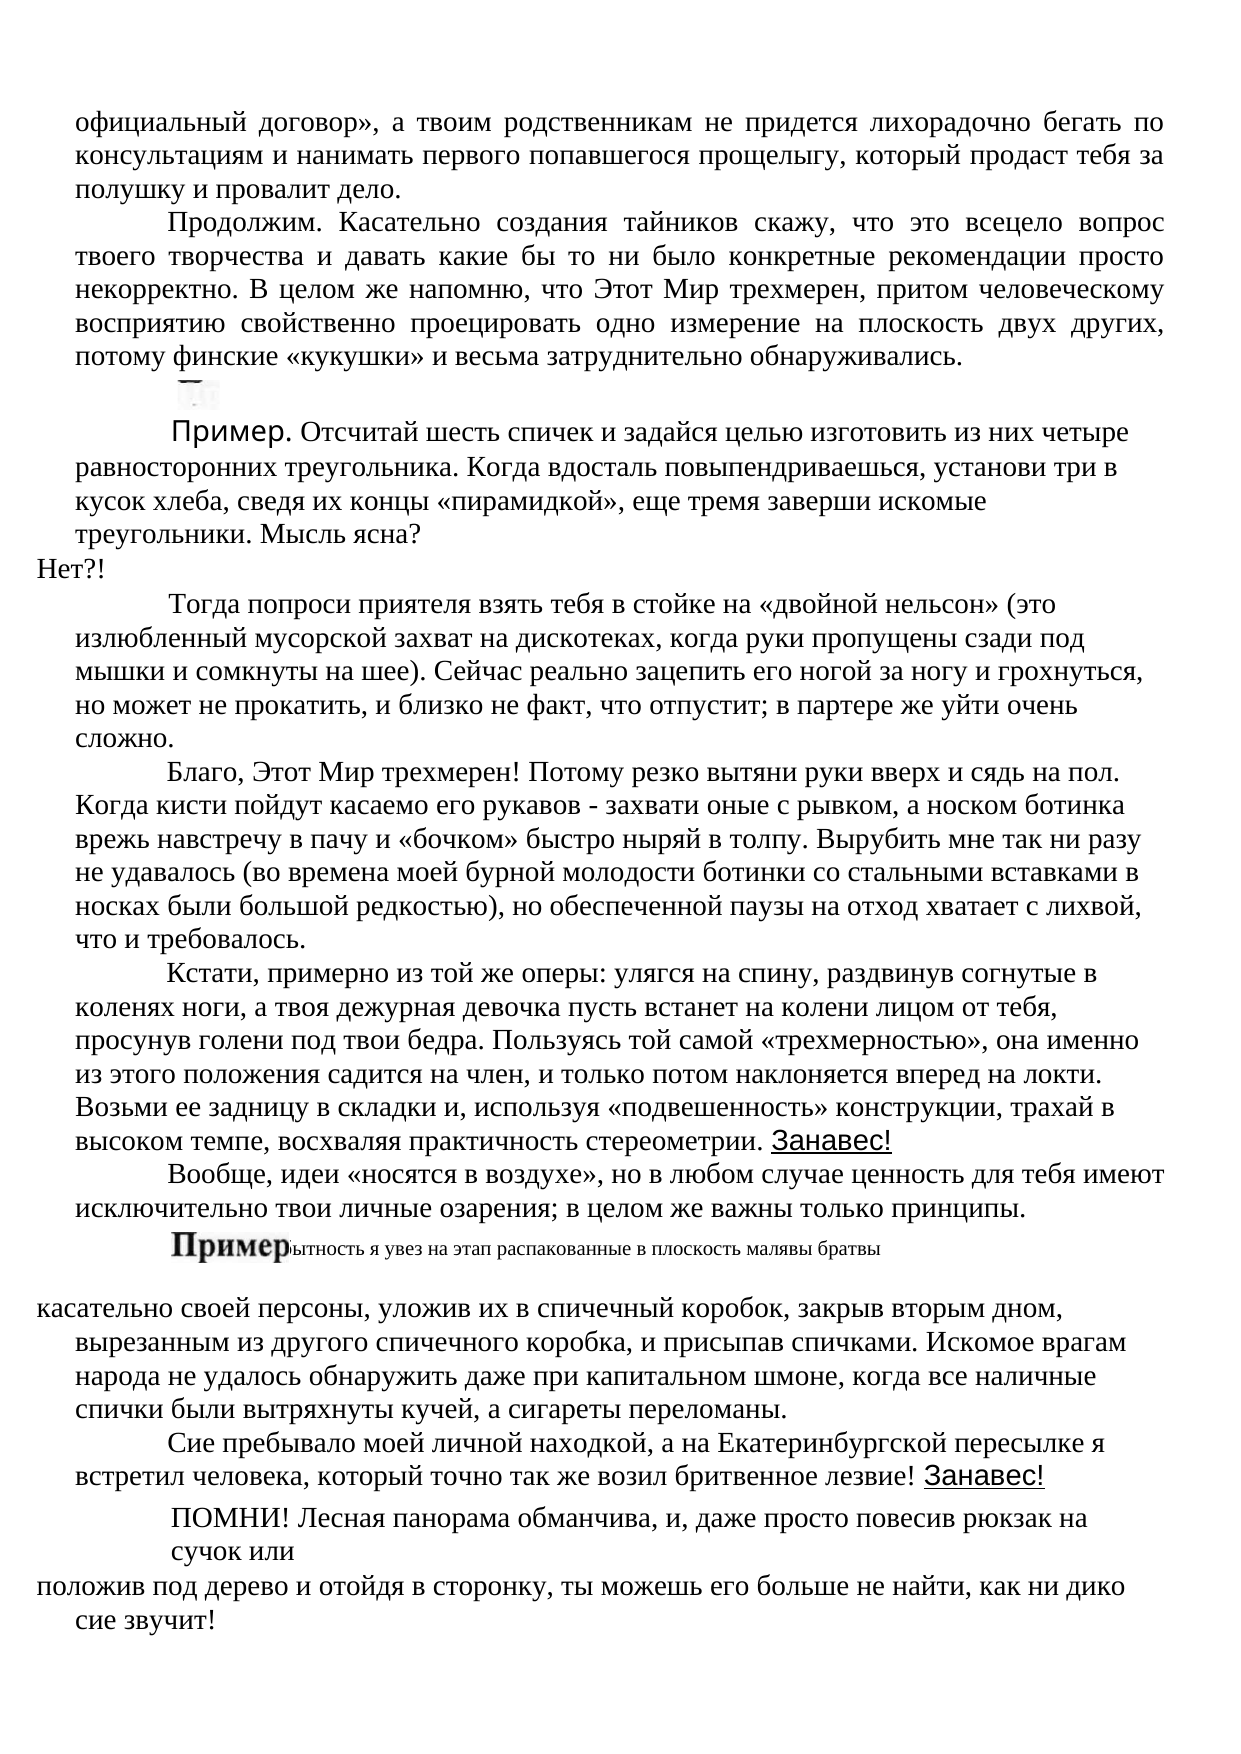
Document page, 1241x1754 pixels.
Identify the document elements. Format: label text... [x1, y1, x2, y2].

text Благо, Этот Мир трехмерен! Потому резко вытяни руки вверх и сядь на пол. Когда кисти пойдут касаемо его рукавов - захвати оные с рывком, а носком ботинка врежь навстречу в пачу и «бочком» быстро ныряй в толпу. Вырубить мне так ни разу не удавалось (во времена моей бурной молодости ботинки со стальными вставками в носках были большой редкостью), но обеспеченной паузы на отход хватает с лихвой, что и требовалось. [75, 754, 1165, 955]
text Пример. Отсчитай шесть спичек и задайся целью изготовить из них четыре равносторонних треугольника. Когда вдосталь повыпендриваешься, установи три в кусок хлеба, сведя их концы «пирамидкой», еще тремя заверши искомые треугольники. Мысль ясна? [75, 410, 1165, 550]
picture [177, 380, 220, 410]
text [75, 104, 1165, 204]
text Тогда попроси приятеля взять тебя в стойке на «двойной нельсон» (это излюбленный мусорской захват на дискотеках, когда руки пропущены сзади под мышки и сомкнуты на шее). Сейчас реально зацепить его ногой за ногу и грохнуться, но может не прокатить, и близко не факт, что отпустит; в партере же уйти очень сложно. [75, 586, 1165, 754]
picture [171, 1232, 289, 1263]
text Нет?! [36, 552, 1165, 585]
text ПОМНИ! Лесная панорама обманчива, и, даже просто повесив рюкзак на сучок или [171, 1500, 1165, 1567]
text Вообще, идеи «носятся в воздухе», но в любом случае ценность для тебя имеют исключительно твои личные озарения; в целом же важны только принципы. [75, 1156, 1165, 1223]
text Продолжим. Касательно создания тайников скажу, что это всецело вопрос твоего творчества и давать какие бы то ни было конкретные рекомендации просто некорректно. В целом же напомню, что Этот Мир трехмерен, притом человеческому восприятию свойственно проецировать одно измерение на плоскость двух других, потому финские «кукушки» и весьма затруднительно обнаруживались. [75, 204, 1165, 372]
text положив под дерево и отойдя в сторонку, ты можешь его больше не найти, как ни дико сие звучит! [36, 1568, 1165, 1636]
text Сие пребывало моей личной находкой, а на Екатеринбургской пересылке я встретил человека, который точно так же возил бритвенное лезвие! Занавес! [75, 1425, 1165, 1492]
text касательно своей персоны, уложив их в спичечный коробок, закрыв вторым дном, вырезанным из другого спичечного коробка, и присыпав спичками. Искомое врагам народа не удалось обнаружить даже при капитальном шмоне, когда все наличные спички были вытряхнуты кучей, а сигареты переломаны. [36, 1223, 1165, 1425]
text Кстати, примерно из той же оперы: улягся на спину, раздвинув согнутые в коленях ноги, а твоя дежурная девочка пусть встанет на колени лицом от тебя, просунув голени под твои бедра. Пользуясь той самой «трехмерностью», она именно из этого положения садится на член, и только потом наклоняется вперед на локти. Возьми ее задницу в складки и, используя «подвешенность» конструкции, трахай в высоком темпе, восхваляя практичность стереометрии. Занавес! [75, 955, 1165, 1156]
